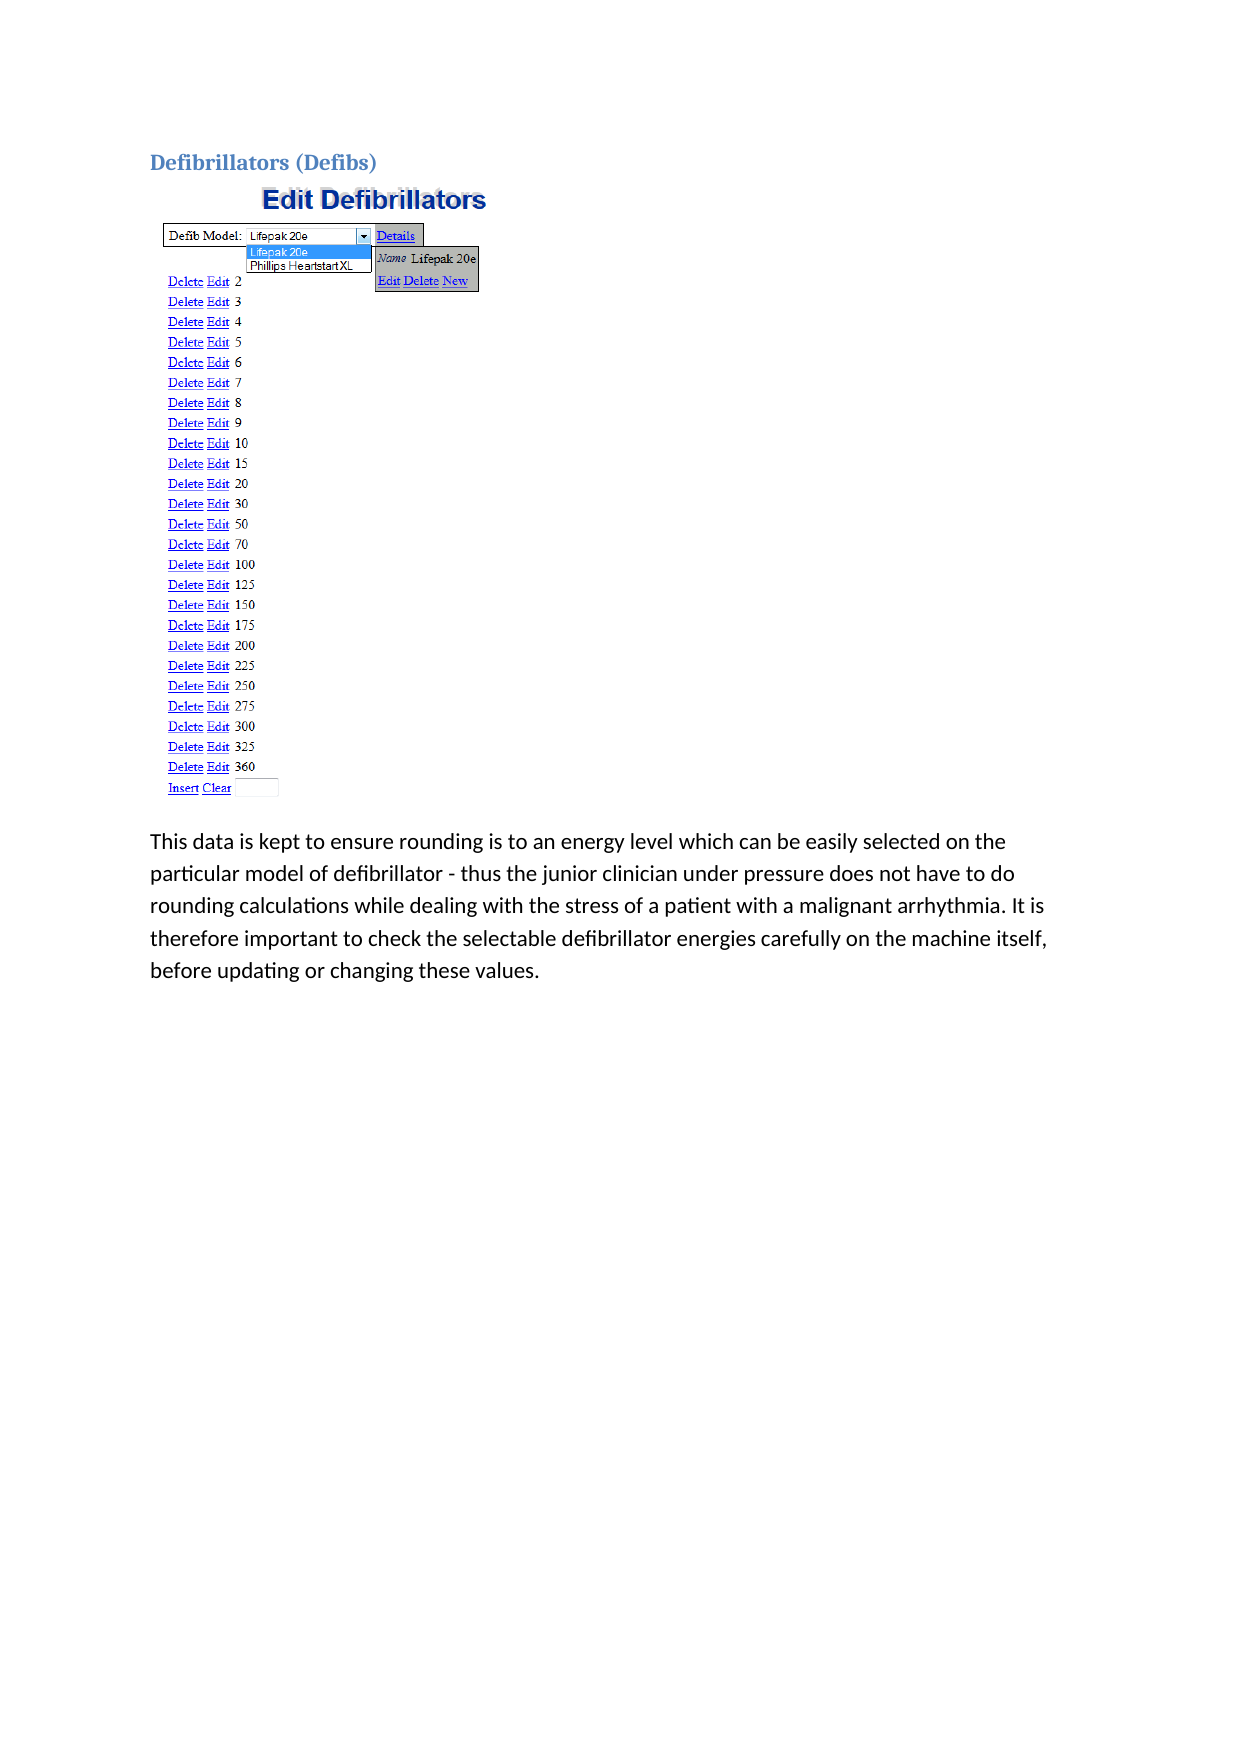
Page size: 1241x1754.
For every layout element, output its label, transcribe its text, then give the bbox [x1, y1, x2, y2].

subtitle Defibrillators (Defibs) [150, 150, 1090, 176]
text This data is kept to ensure rounding is to an energy level which can be easily selected on the particular model of defibrillator - thus the junior clinician under pressure does not have to do rounding calculations while dealing with the stress of a patient with a malignant arrhythmia. It is therefore important to check the selectable defibrillator energies carefully on the machine itself, before updating or changing these values. [150, 827, 1090, 984]
picture [150, 180, 494, 802]
